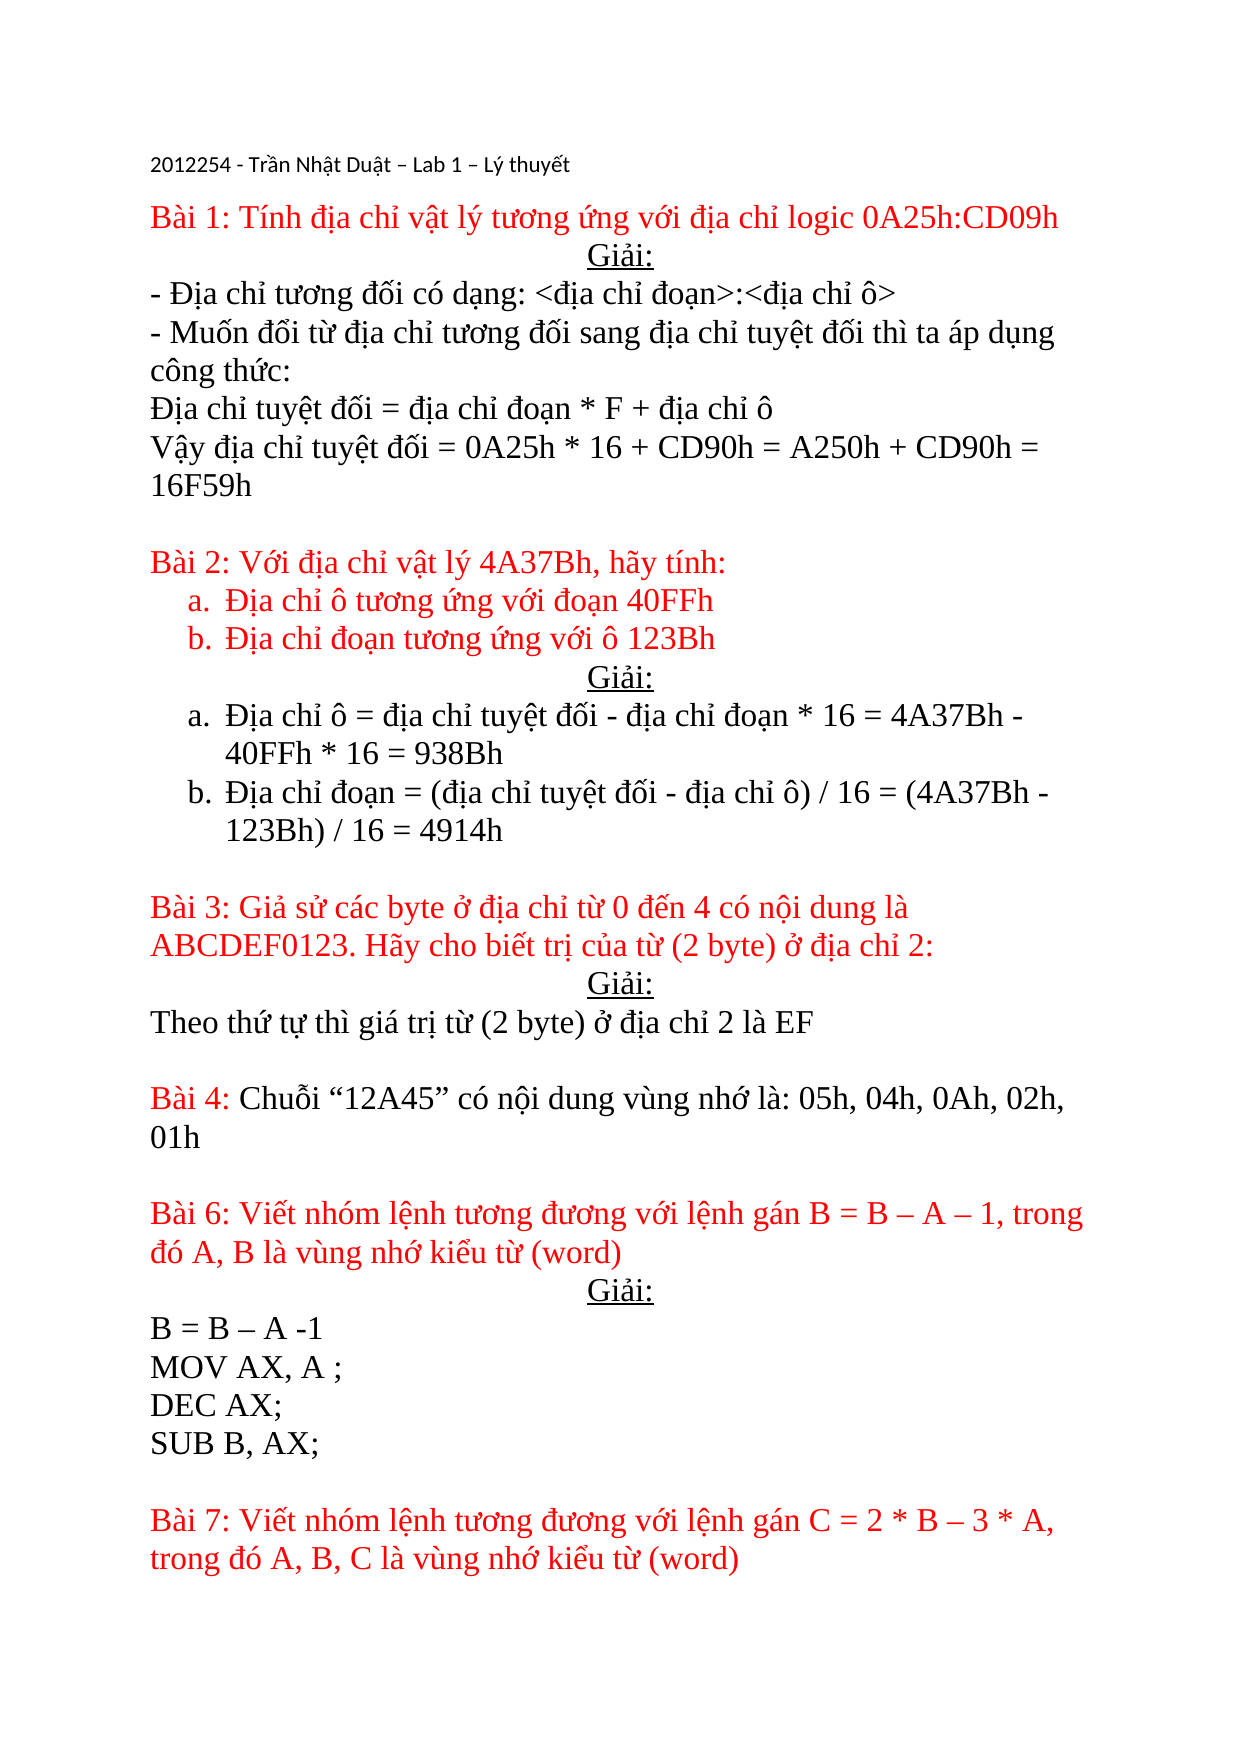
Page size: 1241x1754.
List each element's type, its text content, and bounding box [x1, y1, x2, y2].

text Bài 2: Với địa chỉ vật lý 4A37Bh, hãy tính: [150, 542, 1090, 580]
text Bài 7: Viết nhóm lệnh tương đương với lệnh gán C = 2 * B – 3 * A, trong đó A, B, C là vùng nhớ kiểu từ (word) [150, 1500, 1090, 1577]
text - Địa chỉ tương đối có dạng: <địa chỉ đoạn>:<địa chỉ ô> [150, 273, 1090, 312]
list Địa chỉ ô tương ứng với đoạn 40FFh [187, 580, 1090, 618]
text Theo thứ tự thì giá trị từ (2 byte) ở địa chỉ 2 là EF [150, 1002, 1090, 1040]
text Bài 1: Tính địa chỉ vật lý tương ứng với địa chỉ logic 0A25h:CD09h [150, 197, 1090, 235]
list Địa chỉ đoạn tương ứng với ô 123Bh [187, 618, 1090, 657]
text Vậy địa chỉ tuyệt đối = 0A25h * 16 + CD90h = A250h + CD90h = 16F59h [150, 427, 1090, 503]
list Địa chỉ ô = địa chỉ tuyệt đối - địa chỉ đoạn * 16 = 4A37Bh - 40FFh * 16 = 938Bh [187, 695, 1090, 772]
list Địa chỉ đoạn = (địa chỉ tuyệt đối - địa chỉ ô) / 16 = (4A37Bh - 123Bh) / 16 = 4914h [187, 772, 1090, 848]
text Địa chỉ tuyệt đối = địa chỉ đoạn * F + địa chỉ ô [150, 388, 1090, 427]
text B = B – A -1 [150, 1308, 1090, 1347]
text Bài 3: Giả sử các byte ở địa chỉ từ 0 đến 4 có nội dung là ABCDEF0123. Hãy cho biết trị của từ (2 byte) ở địa chỉ 2: [150, 887, 1090, 963]
text MOV AX, A ; [150, 1347, 1090, 1385]
text Giải: [150, 235, 1090, 273]
text DEC AX; [150, 1385, 1090, 1423]
text Giải: [150, 1270, 1090, 1308]
text 2012254 - Trần Nhật Duật – Lab 1 – Lý thuyết [150, 150, 1090, 178]
text - Muốn đổi từ địa chỉ tương đối sang địa chỉ tuyệt đối thì ta áp dụng công thức: [150, 312, 1090, 388]
text Giải: [150, 657, 1090, 695]
text Bài 6: Viết nhóm lệnh tương đương với lệnh gán B = B – A – 1, trong đó A, B là vùng nhớ kiểu từ (word) [150, 1193, 1090, 1270]
text SUB B, AX; [150, 1423, 1090, 1462]
text Bài 4: Chuỗi “12A45” có nội dung vùng nhớ là: 05h, 04h, 0Ah, 02h, 01h [150, 1078, 1090, 1155]
text Giải: [150, 963, 1090, 1002]
